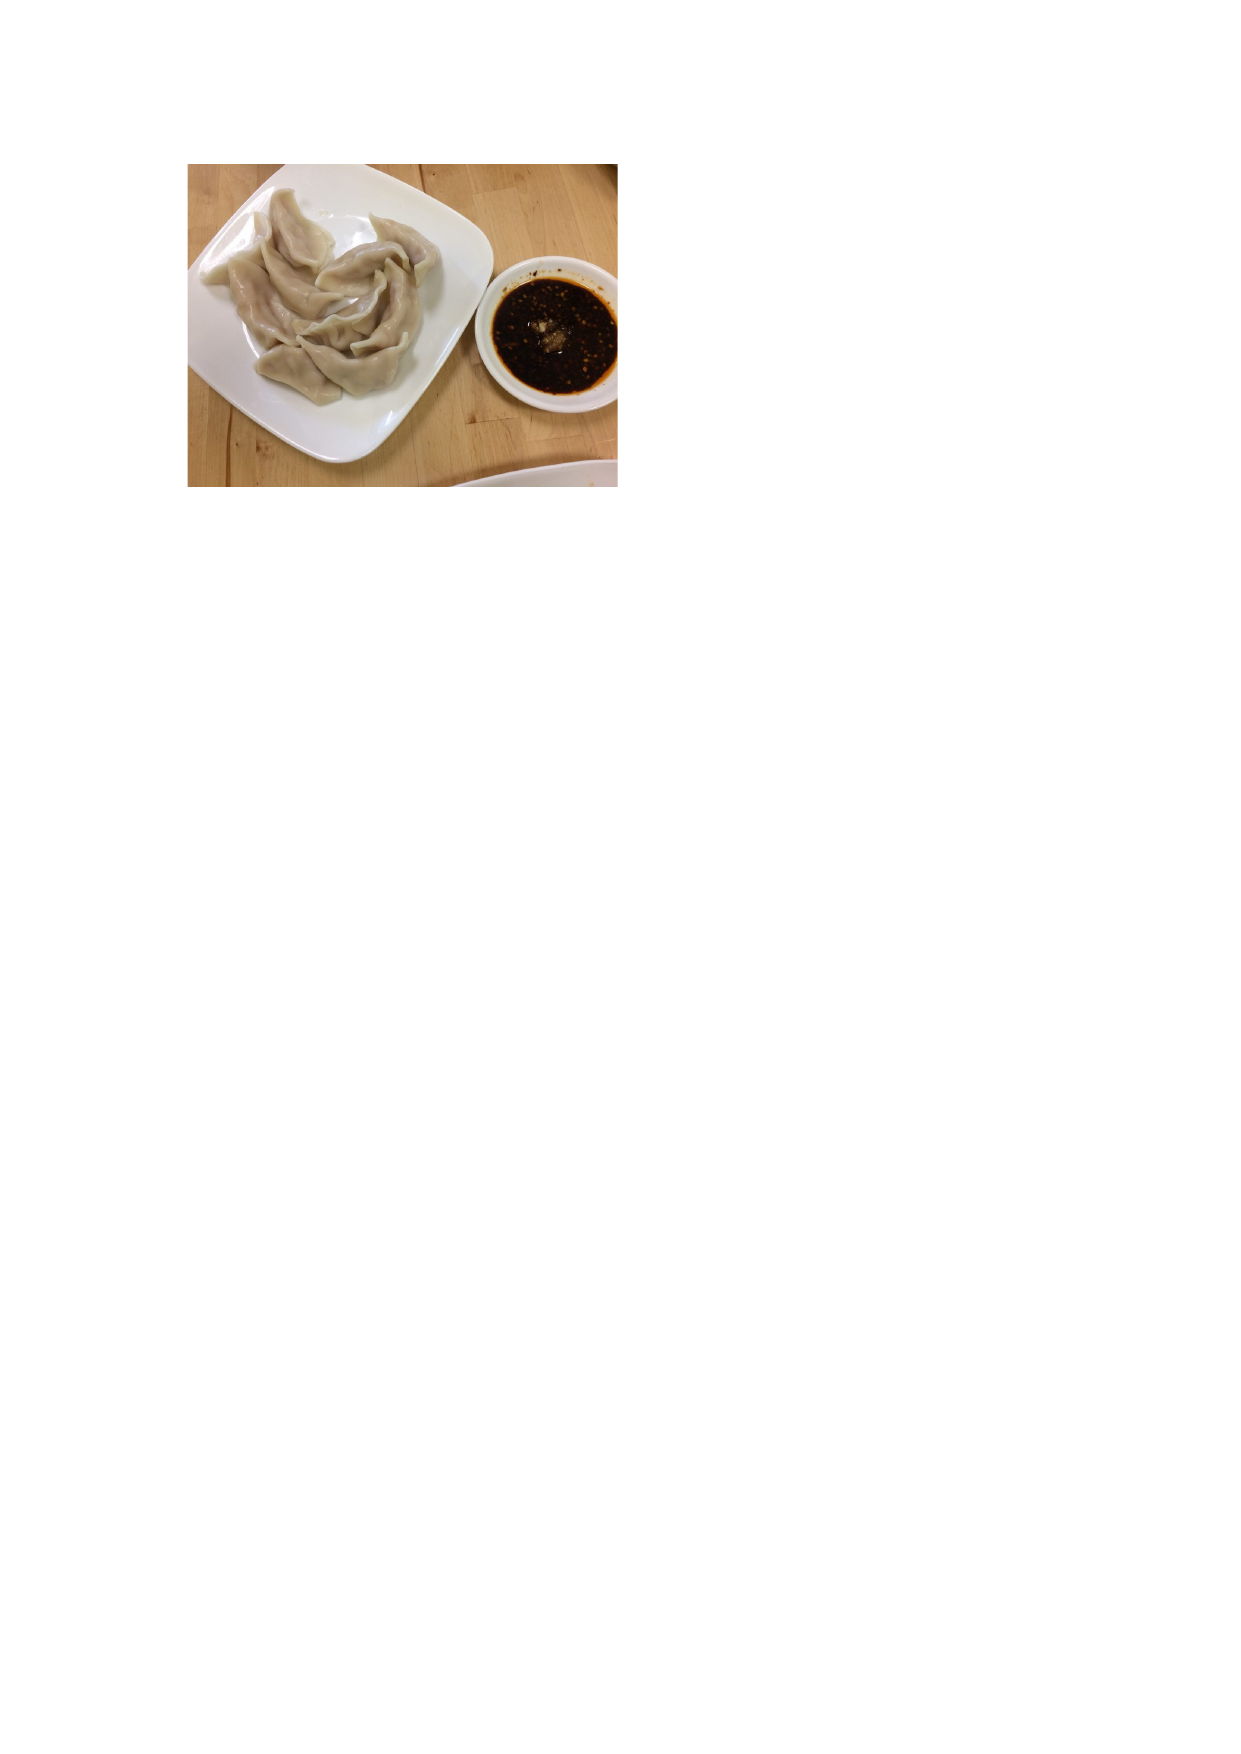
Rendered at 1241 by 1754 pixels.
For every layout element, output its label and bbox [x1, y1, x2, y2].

picture [187, 164, 618, 487]
